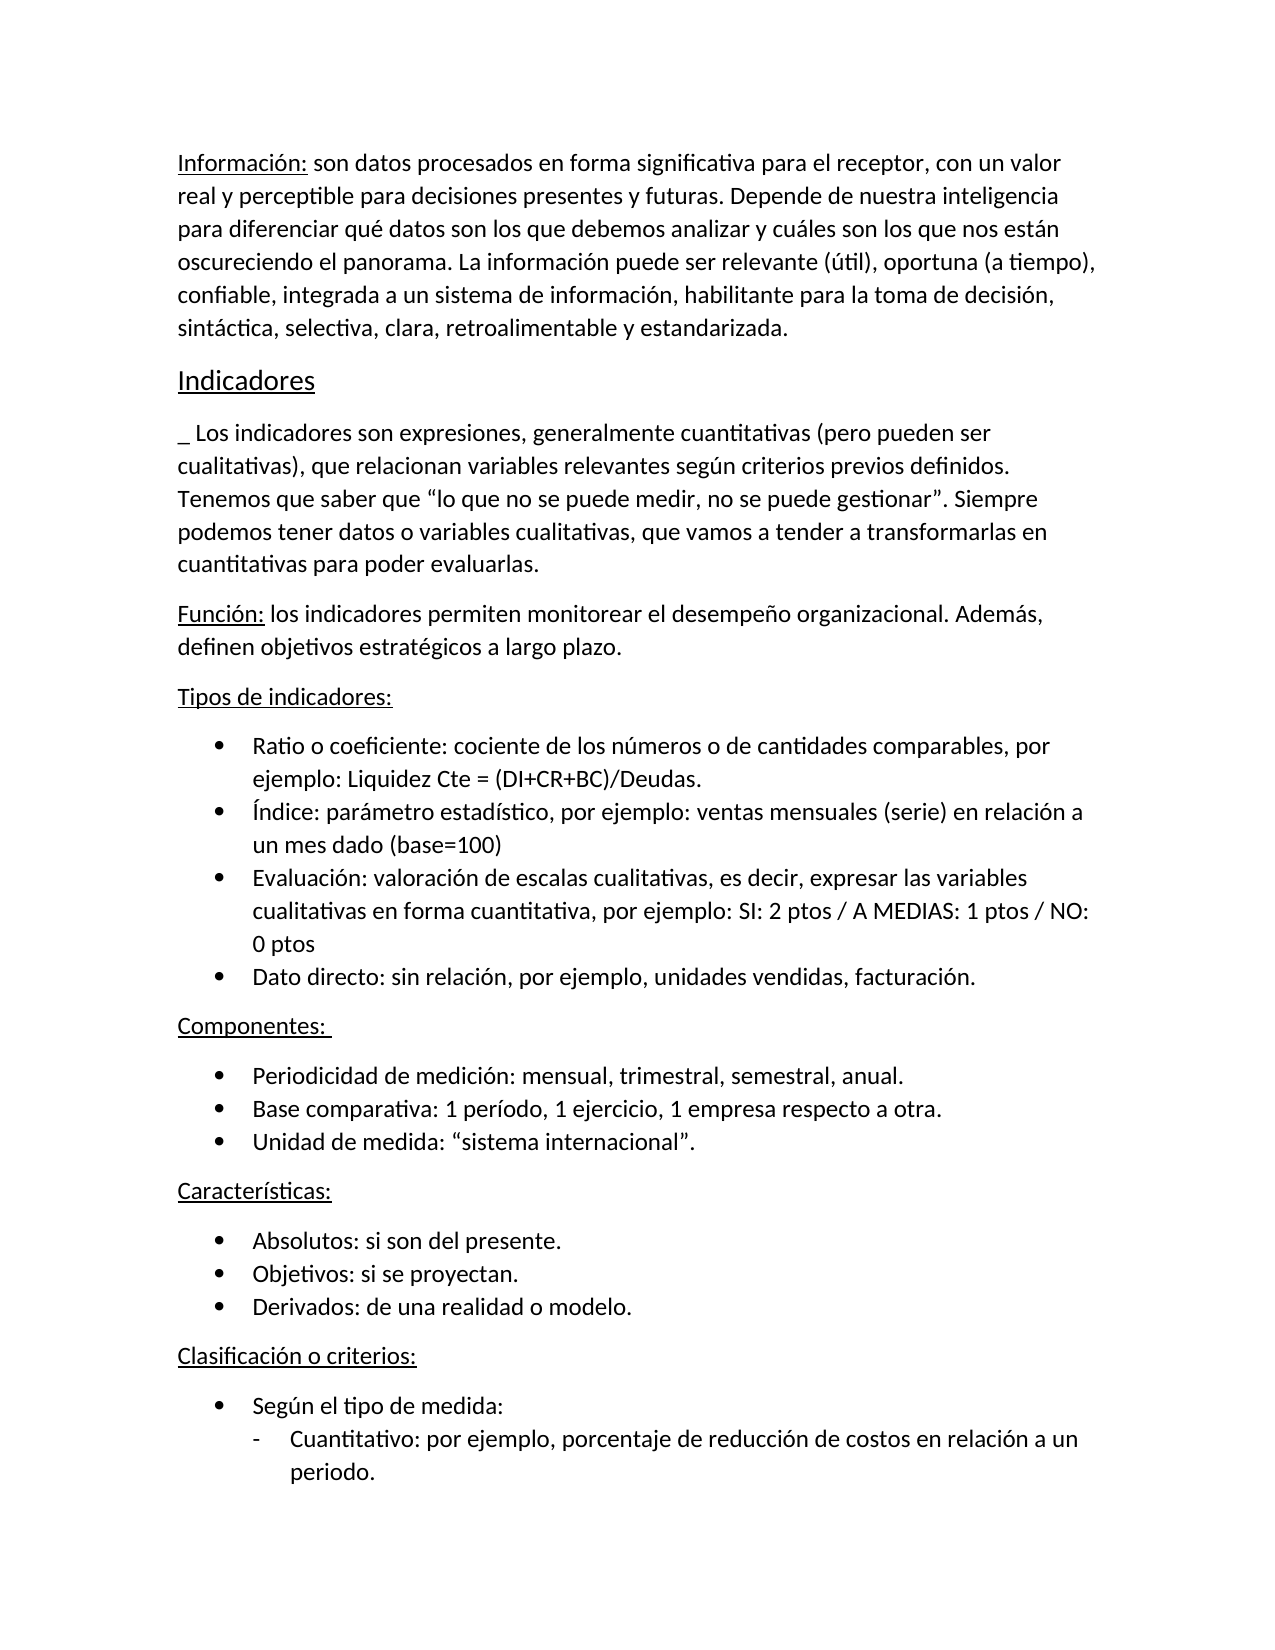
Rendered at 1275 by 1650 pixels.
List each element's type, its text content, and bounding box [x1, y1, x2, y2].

list Índice: parámetro estadístico, por ejemplo: ventas mensuales (serie) en relación a un mes dado (base=100) [215, 796, 1098, 859]
text Clasificación o criterios: [177, 1340, 1098, 1371]
list Derivados: de una realidad o modelo. [215, 1291, 1098, 1321]
list Base comparativa: 1 período, 1 ejercicio, 1 empresa respecto a otra. [215, 1093, 1098, 1123]
text Indicadores [177, 362, 1098, 397]
text Información: son datos procesados en forma significativa para el receptor, con un valor real y perceptible para decisiones presentes y futuras. Depende de nuestra inteligencia para diferenciar qué datos son los que debemos analizar y cuáles son los que nos están oscureciendo el panorama. La información puede ser relevante (útil), oportuna (a tiempo), confiable, integrada a un sistema de información, habilitante para la toma de decisión, sintáctica, selectiva, clara, retroalimentable y estandarizada. [177, 148, 1098, 343]
text Características: [177, 1175, 1098, 1206]
text Función: los indicadores permiten monitorear el desempeño organizacional. Además, definen objetivos estratégicos a largo plazo. [177, 598, 1098, 662]
list Objetivos: si se proyectan. [215, 1258, 1098, 1288]
list Absolutos: si son del presente. [215, 1225, 1098, 1255]
list Evaluación: valoración de escalas cualitativas, es decir, expresar las variables cualitativas en forma cuantitativa, por ejemplo: SI: 2 ptos / A MEDIAS: 1 ptos / NO: 0 ptos [215, 862, 1098, 958]
list Periodicidad de medición: mensual, trimestral, semestral, anual. [215, 1060, 1098, 1090]
list Dato directo: sin relación, por ejemplo, unidades vendidas, facturación. [215, 961, 1098, 991]
list Unidad de medida: “sistema internacional”. [215, 1126, 1098, 1156]
text Componentes: [177, 1010, 1098, 1041]
list Según el tipo de medida: [215, 1390, 1098, 1420]
list Ratio o coeficiente: cociente de los números o de cantidades comparables, por ejemplo: Liquidez Cte = (DI+CR+BC)/Deudas. [215, 730, 1098, 794]
list Cuantitativo: por ejemplo, porcentaje de reducción de costos en relación a un periodo. [252, 1423, 1098, 1486]
text _ Los indicadores son expresiones, generalmente cuantitativas (pero pueden ser cualitativas), que relacionan variables relevantes según criterios previos definidos. Tenemos que saber que “lo que no se puede medir, no se puede gestionar”. Siempre podemos tener datos o variables cualitativas, que vamos a tender a transformarlas en cuantitativas para poder evaluarlas. [177, 417, 1098, 579]
text Tipos de indicadores: [177, 681, 1098, 711]
